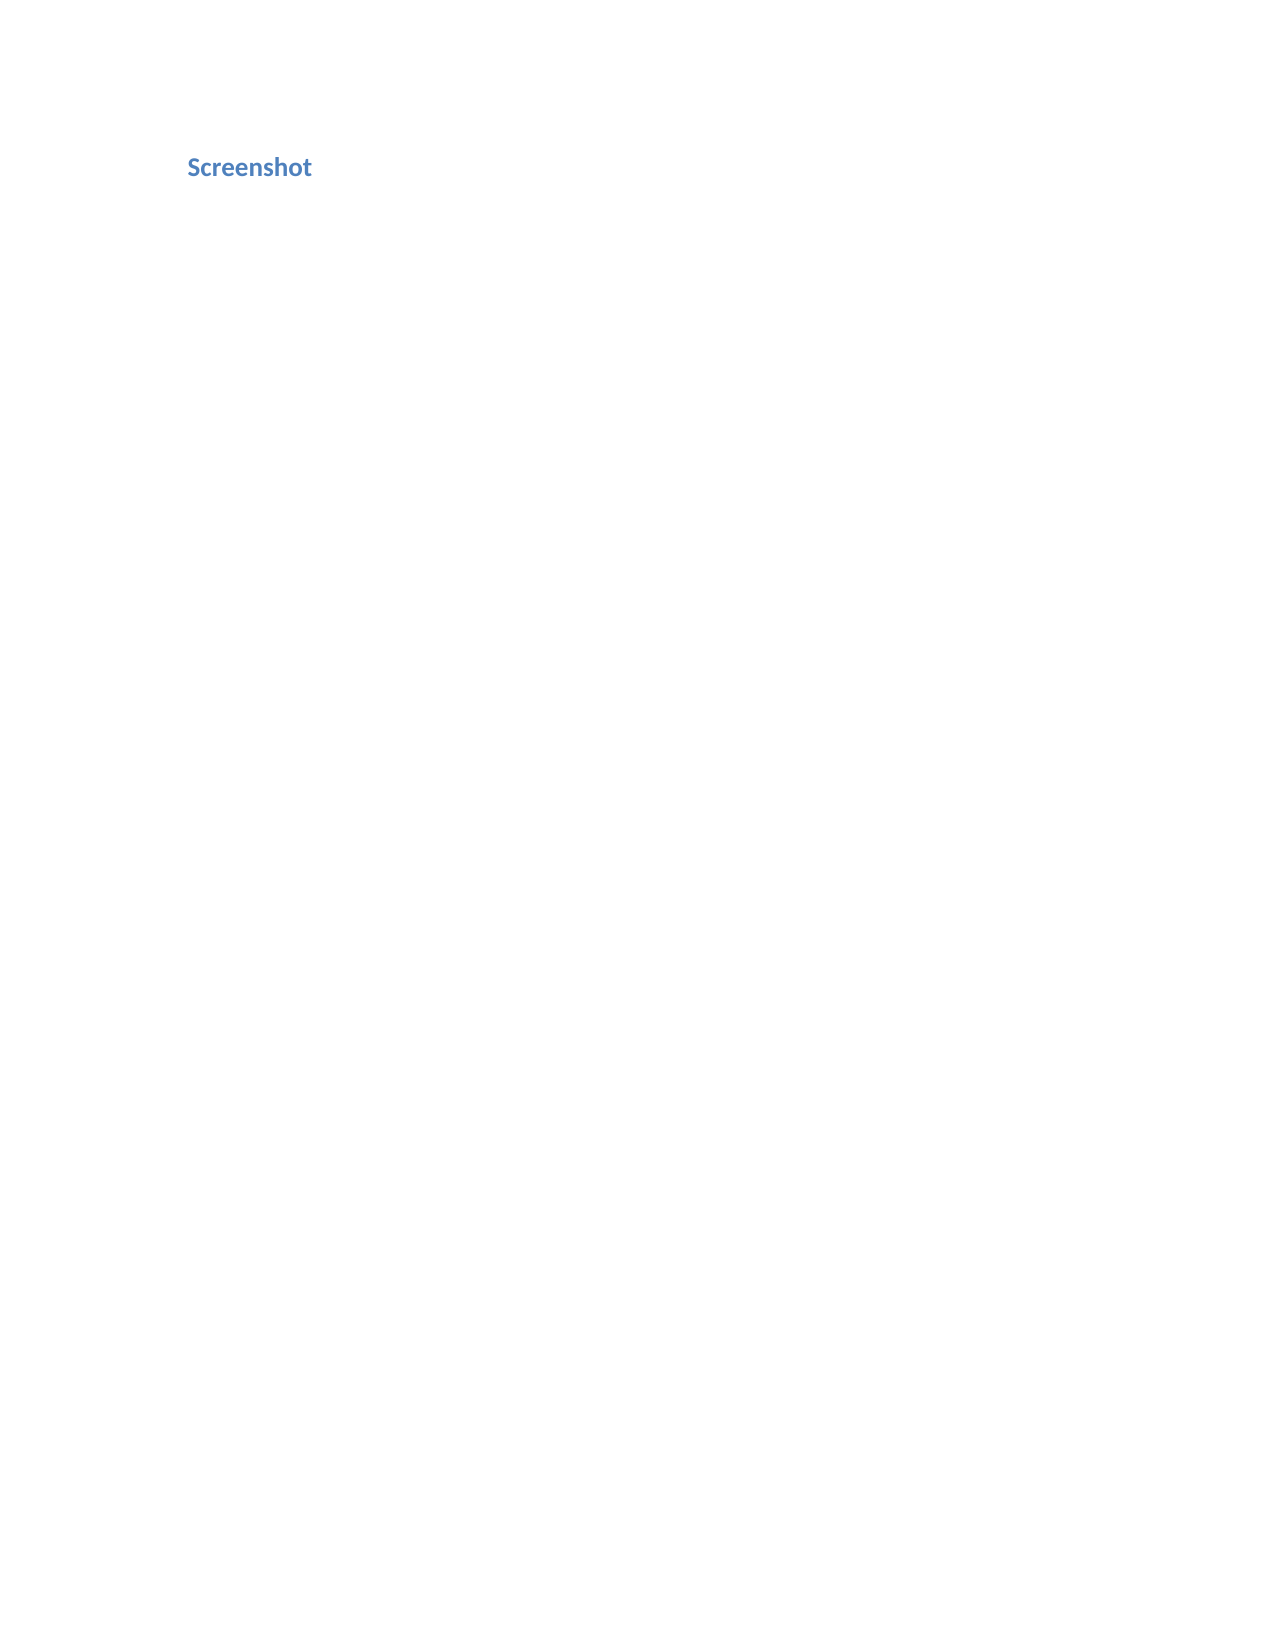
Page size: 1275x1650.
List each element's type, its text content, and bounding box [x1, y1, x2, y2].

subtitle Screenshot [187, 150, 1087, 183]
